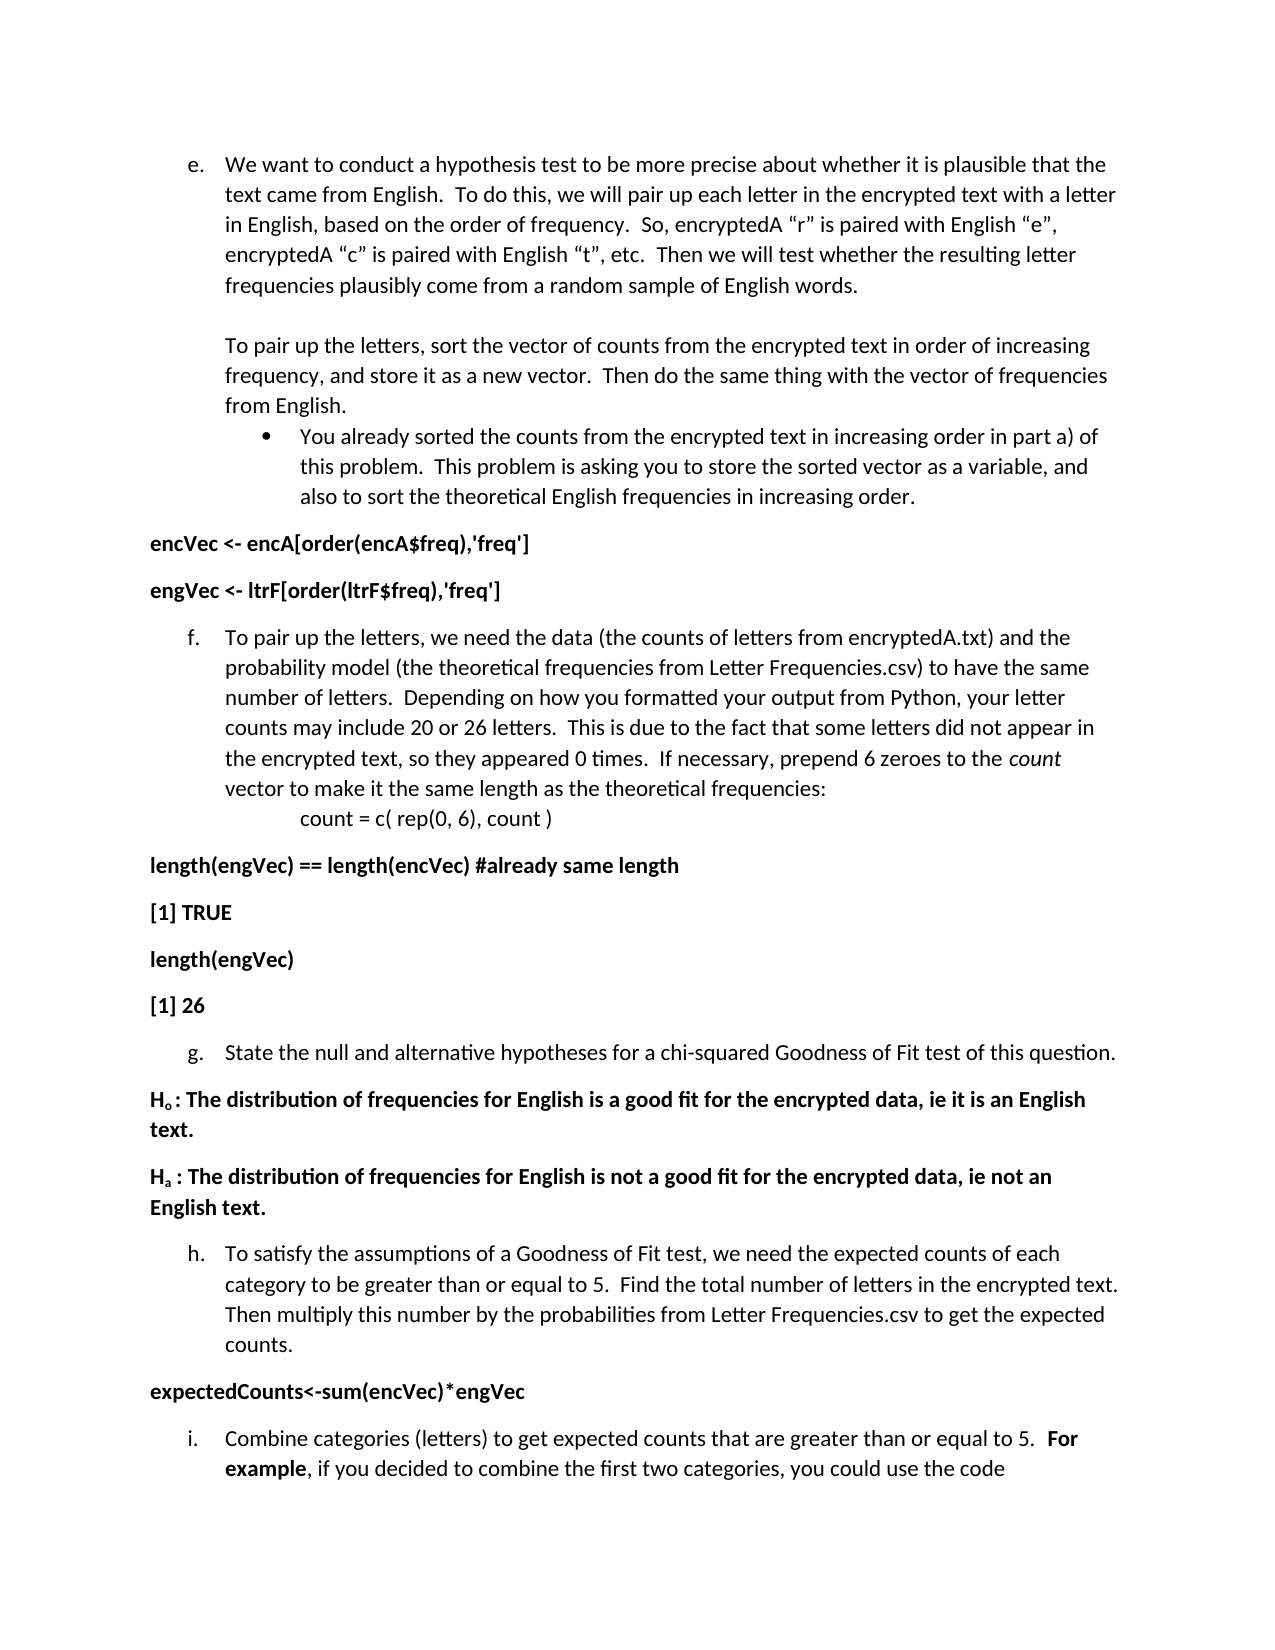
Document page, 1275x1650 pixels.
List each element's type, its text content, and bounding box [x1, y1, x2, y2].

list To pair up the letters, we need the data (the counts of letters from encryptedA.txt) and the probability model (the theoretical frequencies from Letter Frequencies.csv) to have the same number of letters. Depending on how you formatted your output from Python, your letter counts may include 20 or 26 letters. This is due to the fact that some letters did not appear in the encrypted text, so they appeared 0 times. If necessary, prepend 6 zeroes to the count vector to make it the same length as the theoretical frequencies: [187, 623, 1125, 802]
text [1] TRUE [150, 898, 1125, 926]
text length(engVec) == length(encVec) #already same length [150, 851, 1125, 879]
text [1] 26 [150, 992, 1125, 1020]
list You already sorted the counts from the encrypted text in increasing order in part a) of this problem. This problem is asking you to store the sorted vector as a variable, and also to sort the theoretical English frequencies in increasing order. [262, 422, 1125, 510]
list To satisfy the assumptions of a Goodness of Fit test, we need the expected counts of each category to be greater than or equal to 5. Find the total number of letters in the encrypted text. Then multiply this number by the probabilities from Letter Frequencies.csv to get the expected counts. [187, 1239, 1125, 1358]
text length(engVec) [150, 945, 1125, 973]
list Combine categories (letters) to get expected counts that are greater than or equal to 5. For example, if you decided to combine the first two categories, you could use the code [187, 1424, 1125, 1482]
list count = c( rep(0, 6), count ) [300, 804, 1125, 832]
list To pair up the letters, sort the vector of counts from the encrypted text in order of increasing frequency, and store it as a new vector. Then do the same thing with the vector of frequencies from English. [225, 331, 1125, 420]
list We want to conduct a hypothesis test to be more precise about whether it is plausible that the text came from English. To do this, we will pair up each letter in the encrypted text with a letter in English, based on the order of frequency. So, encryptedA “r” is paired with English “e”, encryptedA “c” is paired with English “t”, etc. Then we will test whether the resulting letter frequencies plausibly come from a random sample of English words. [187, 150, 1125, 299]
text engVec <- ltrF[order(ltrF$freq),'freq'] [150, 576, 1125, 604]
text encVec <- encA[order(encA$freq),'freq'] [150, 529, 1125, 557]
list State the null and alternative hypotheses for a chi-squared Goodness of Fit test of this question. [187, 1038, 1125, 1067]
text expectedCounts<-sum(encVec)*engVec [150, 1377, 1125, 1405]
text Ha : The distribution of frequencies for English is not a good fit for the encrypted data, ie not an English text. [150, 1162, 1125, 1221]
text Ho : The distribution of frequencies for English is a good fit for the encrypted data, ie it is an English text. [150, 1085, 1125, 1144]
